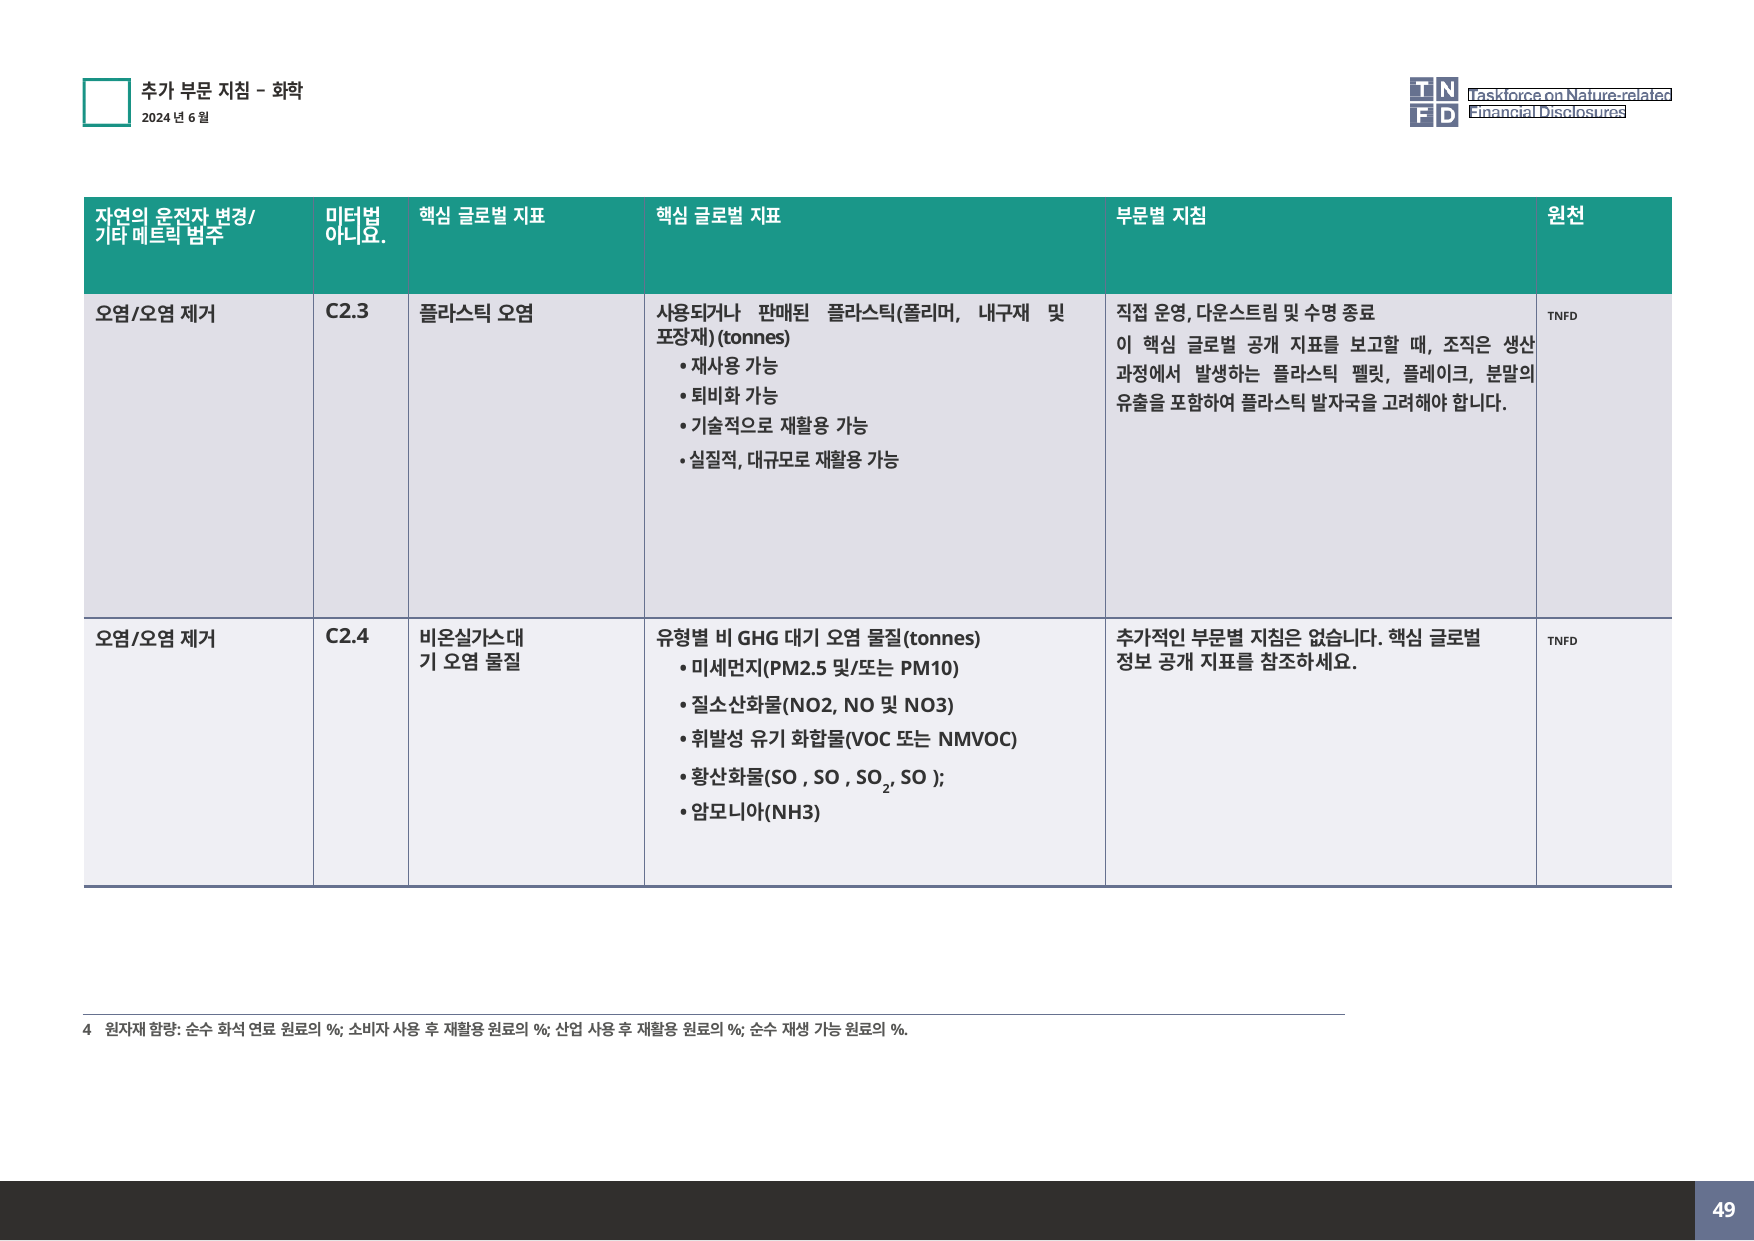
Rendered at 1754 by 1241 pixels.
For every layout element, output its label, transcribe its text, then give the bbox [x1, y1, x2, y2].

table_header 핵심 글로벌 지표 [645, 197, 1105, 294]
picture [82, 78, 131, 127]
table_cell 비온실가스대기 오염 물질 [409, 619, 644, 885]
picture [1410, 77, 1459, 127]
table_header 핵심 글로벌 지표 [409, 197, 644, 294]
text 2024년 6월 [1459, 105, 1708, 127]
table_cell 유형별 비GHG 대기 오염 물질(tonnes) 미세먼지(PM2.5 및/또는 PM10) 질소산화물(NO2, NO 및 NO3) 휘발성 유기 화합물(VOC 또는 NMVOC) 황산화물(SO , SO , SO2, SO ); 암모니아(NH3) [645, 619, 1105, 885]
table_cell C2.4 [314, 619, 408, 885]
table_cell 오염/오염 제거 [84, 619, 313, 885]
list 원자재 함량: 순수 화석 연료 원료의 %; 소비자 사용 후 재활용 원료의 %; 산업 사용 후 재활용 원료의 %; 순수 재생 가능 원료의 %. [82, 1017, 1708, 1040]
table_cell 추가적인 부문별 지침은 없습니다. 핵심 글로벌 정보 공개 지표를 참조하세요. [1106, 619, 1536, 885]
text 2024년 6월 [142, 105, 1410, 127]
table_cell 오염/오염 제거 [84, 294, 313, 617]
table_cell C2.3 [314, 294, 408, 617]
table_cell TNFD [1537, 294, 1672, 617]
table_header 부문별 지침 [1106, 197, 1536, 294]
table_cell 플라스틱 오염 [409, 294, 644, 617]
table_cell 사용되거나 판매된 플라스틱(폴리머, 내구재 및 포장재) (tonnes) 재사용 가능 퇴비화 가능 기술적으로 재활용 가능 실질적, 대규모로 재활용 가능 [645, 294, 1105, 617]
table_header 원천 [1537, 197, 1672, 294]
table_cell 직접 운영, 다운스트림 및 수명 종료 이 핵심 글로벌 공개 지표를 보고할 때, 조직은 생산 과정에서 발생하는 플라스틱 펠릿, 플레이크, 분말의 유출을 포함하여 플라스틱 발자국을 고려해야 합니다. [1106, 294, 1536, 617]
table_header 자연의 운전자 변경/기타 메트릭 범주 [84, 197, 313, 294]
text 추가 부문 지침 ‒ 화학 [142, 71, 1708, 105]
table_header 미터법 아니요. [314, 197, 408, 294]
table_cell TNFD [1537, 619, 1672, 885]
